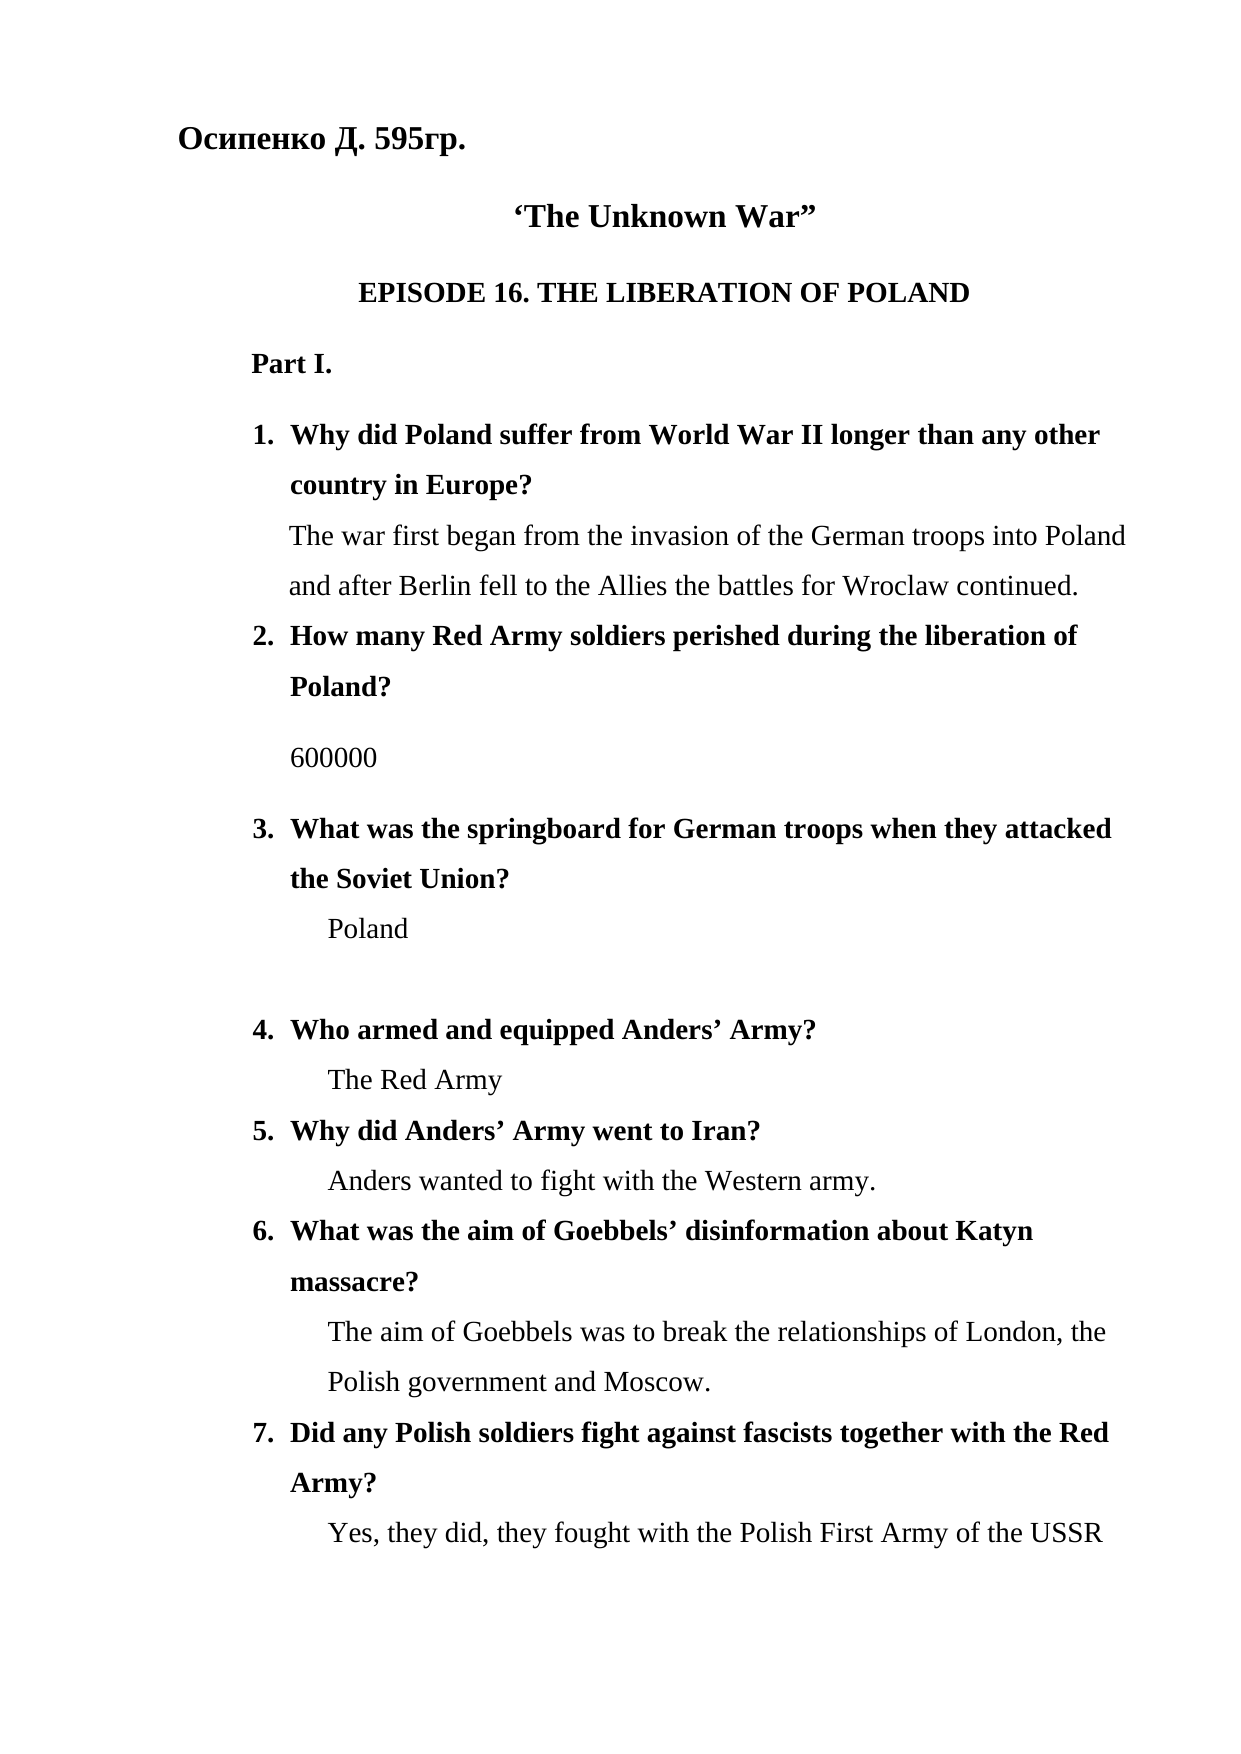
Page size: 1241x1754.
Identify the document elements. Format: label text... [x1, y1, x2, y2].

list Did any Polish soldiers fight against fascists together with the Red Army? [252, 1415, 1152, 1498]
list Who armed and equipped Anders’ Army? [252, 1012, 1152, 1046]
list Why did Poland suffer from World War II longer than any other country in Europe? [252, 417, 1152, 501]
list The Red Army [327, 1062, 1152, 1096]
text Part I. [177, 346, 1152, 379]
text 600000 [216, 740, 1152, 773]
list How many Red Army soldiers perished during the liberation of Poland? [252, 618, 1152, 702]
text Осипенко Д. 595гр. [177, 118, 1152, 156]
list What was the springboard for German troops when they attacked the Soviet Union? [252, 811, 1152, 895]
list The war first began from the invasion of the German troops into Poland and after Berlin fell to the Allies the battles for Wroclaw continued. [288, 518, 1152, 602]
text ‘The Unknown War” [177, 196, 1152, 235]
list Yes, they did, they fought with the Polish First Army of the USSR [327, 1515, 1152, 1549]
list The aim of Goebbels was to break the relationships of London, the Polish government and Moscow. [327, 1314, 1152, 1398]
text EPISODE 16. THE LIBERATION OF POLAND [177, 275, 1152, 308]
list Why did Anders’ Army went to Iran? [252, 1113, 1152, 1146]
list What was the aim of Goebbels’ disinformation about Katyn massacre? [252, 1213, 1152, 1297]
list Poland [327, 912, 1152, 945]
list Anders wanted to fight with the Western army. [327, 1163, 1152, 1197]
